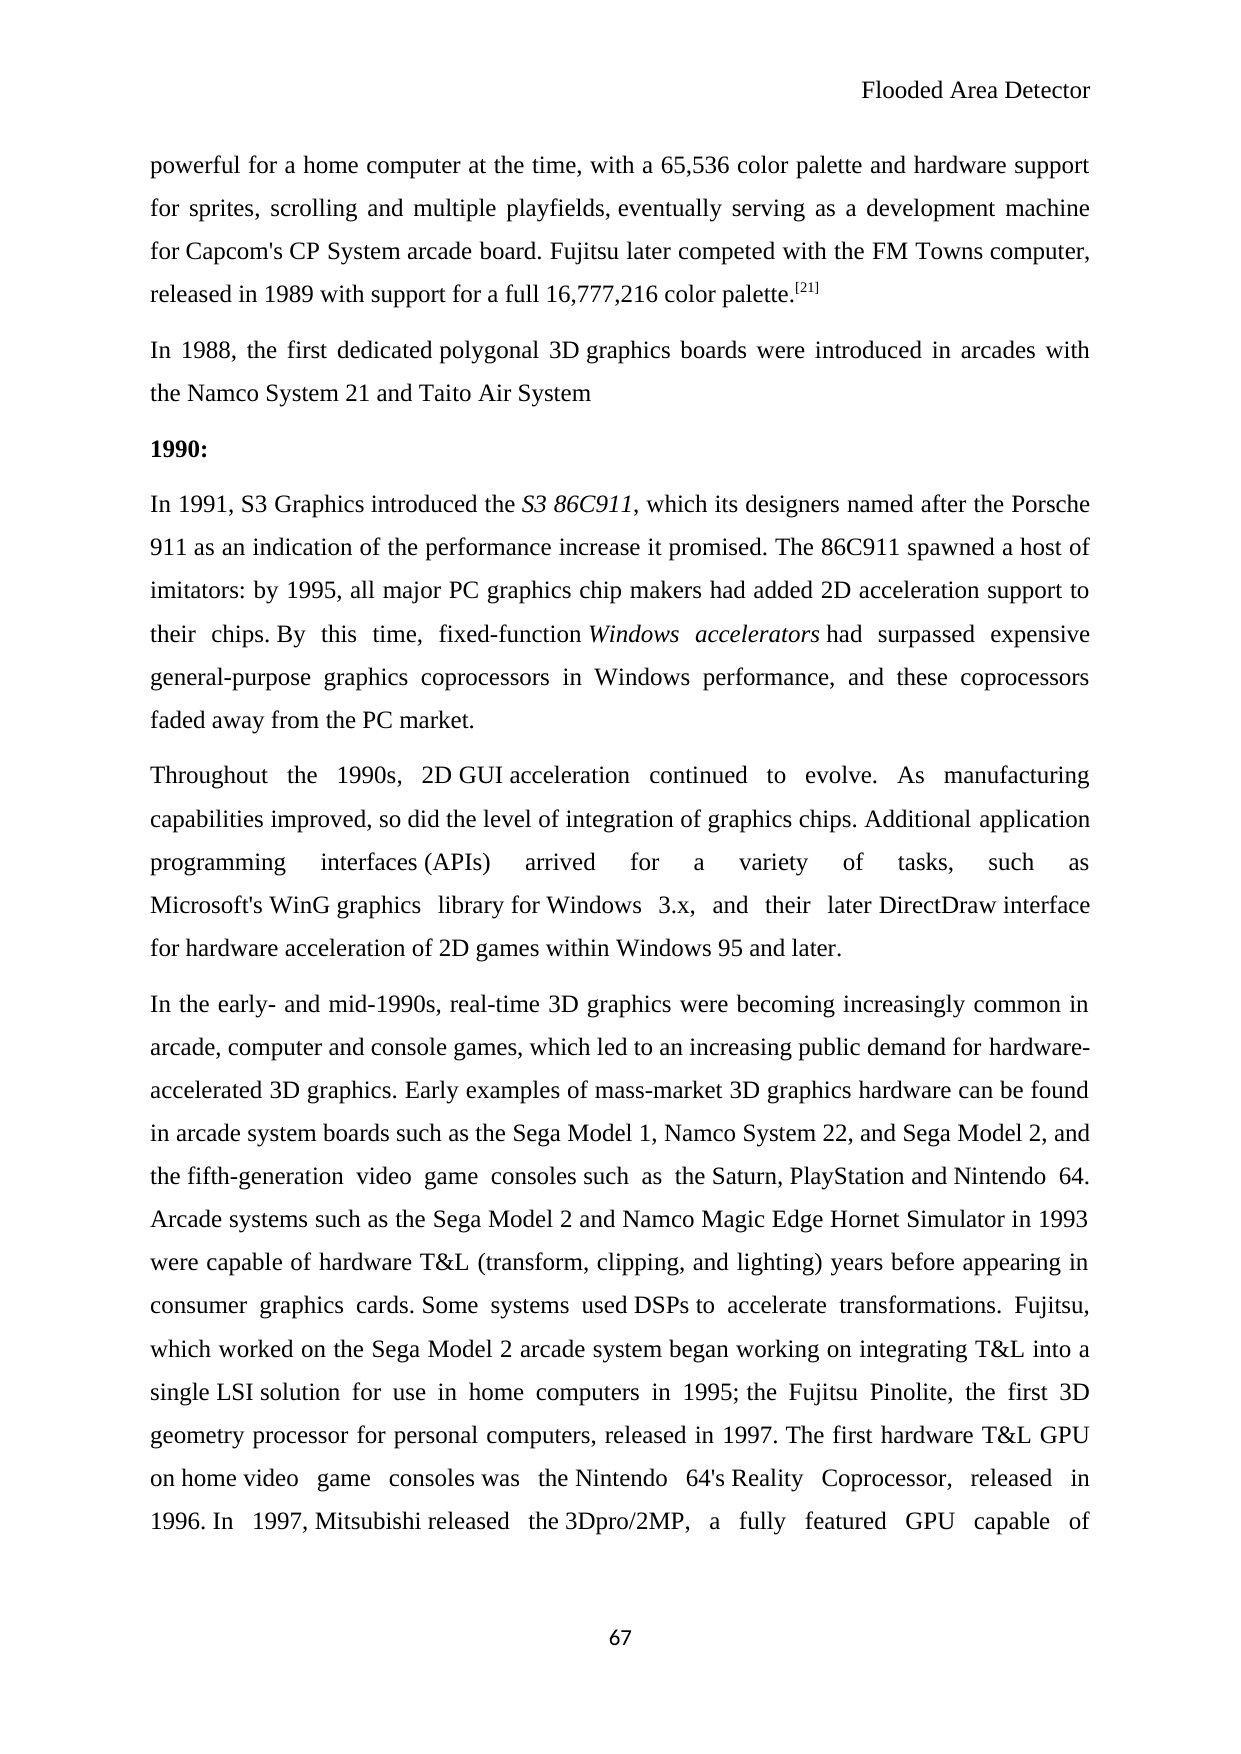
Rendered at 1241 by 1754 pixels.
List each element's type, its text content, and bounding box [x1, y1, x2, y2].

subtitle 1990: [150, 434, 1090, 462]
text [150, 989, 1090, 1535]
text In 1988, the first dedicated polygonal 3D graphics boards were introduced in arcades with the Namco System 21 and Taito Air System [150, 335, 1090, 407]
text Throughout the 1990s, 2D GUI acceleration continued to evolve. As manufacturing capabilities improved, so did the level of integration of graphics chips. Additional application programming interfaces (APIs) arrived for a variety of tasks, such as Microsoft's WinG graphics library for Windows 3.x, and their later DirectDraw interface for hardware acceleration of 2D games within Windows 95 and later. [150, 761, 1090, 962]
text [150, 150, 1090, 308]
text In 1991, S3 Graphics introduced the S3 86C911, which its designers named after the Porsche 911 as an indication of the performance increase it promised. The 86C911 spawned a host of imitators: by 1995, all major PC graphics chip makers had added 2D acceleration support to their chips. By this time, fixed-function Windows accelerators had surpassed expensive general-purpose graphics coprocessors in Windows performance, and these coprocessors faded away from the PC market. [150, 489, 1090, 734]
